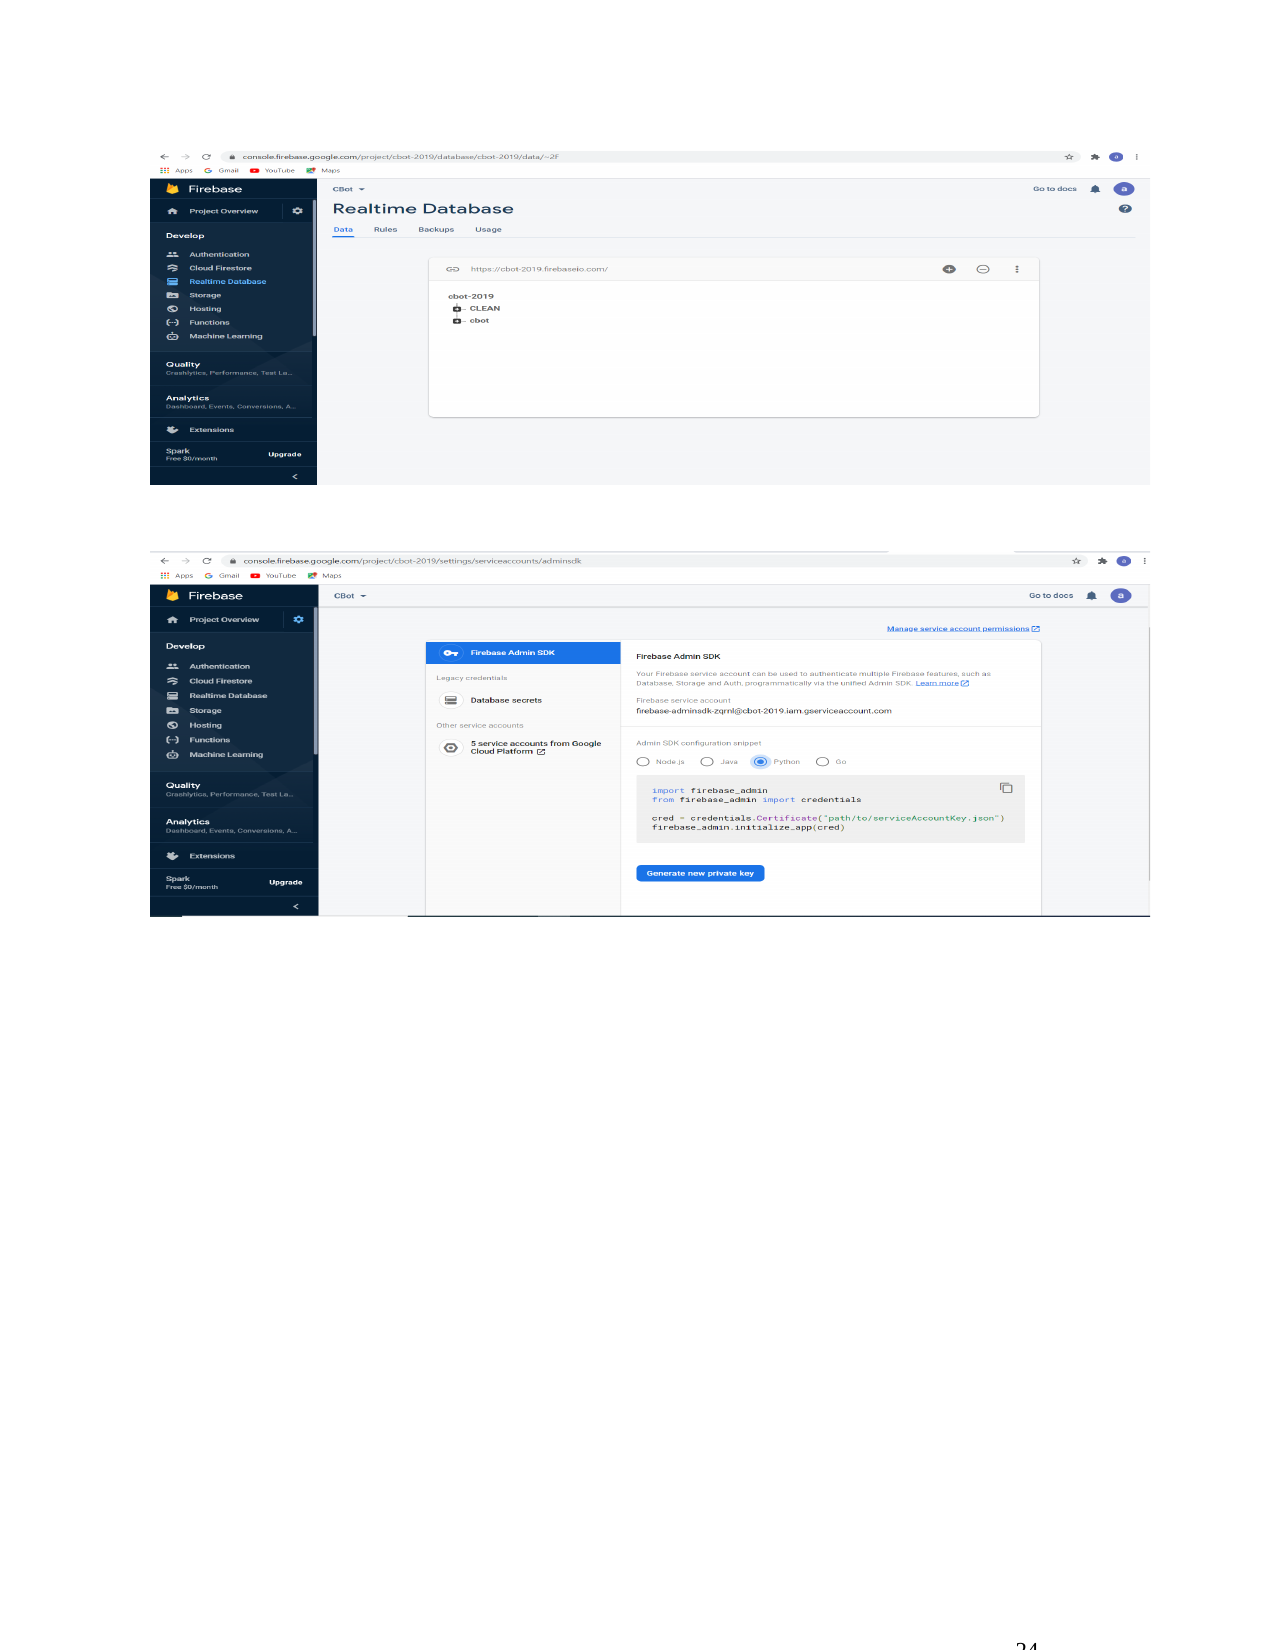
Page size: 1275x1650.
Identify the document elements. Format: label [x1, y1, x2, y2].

picture [150, 551, 1150, 917]
picture [150, 150, 1150, 485]
